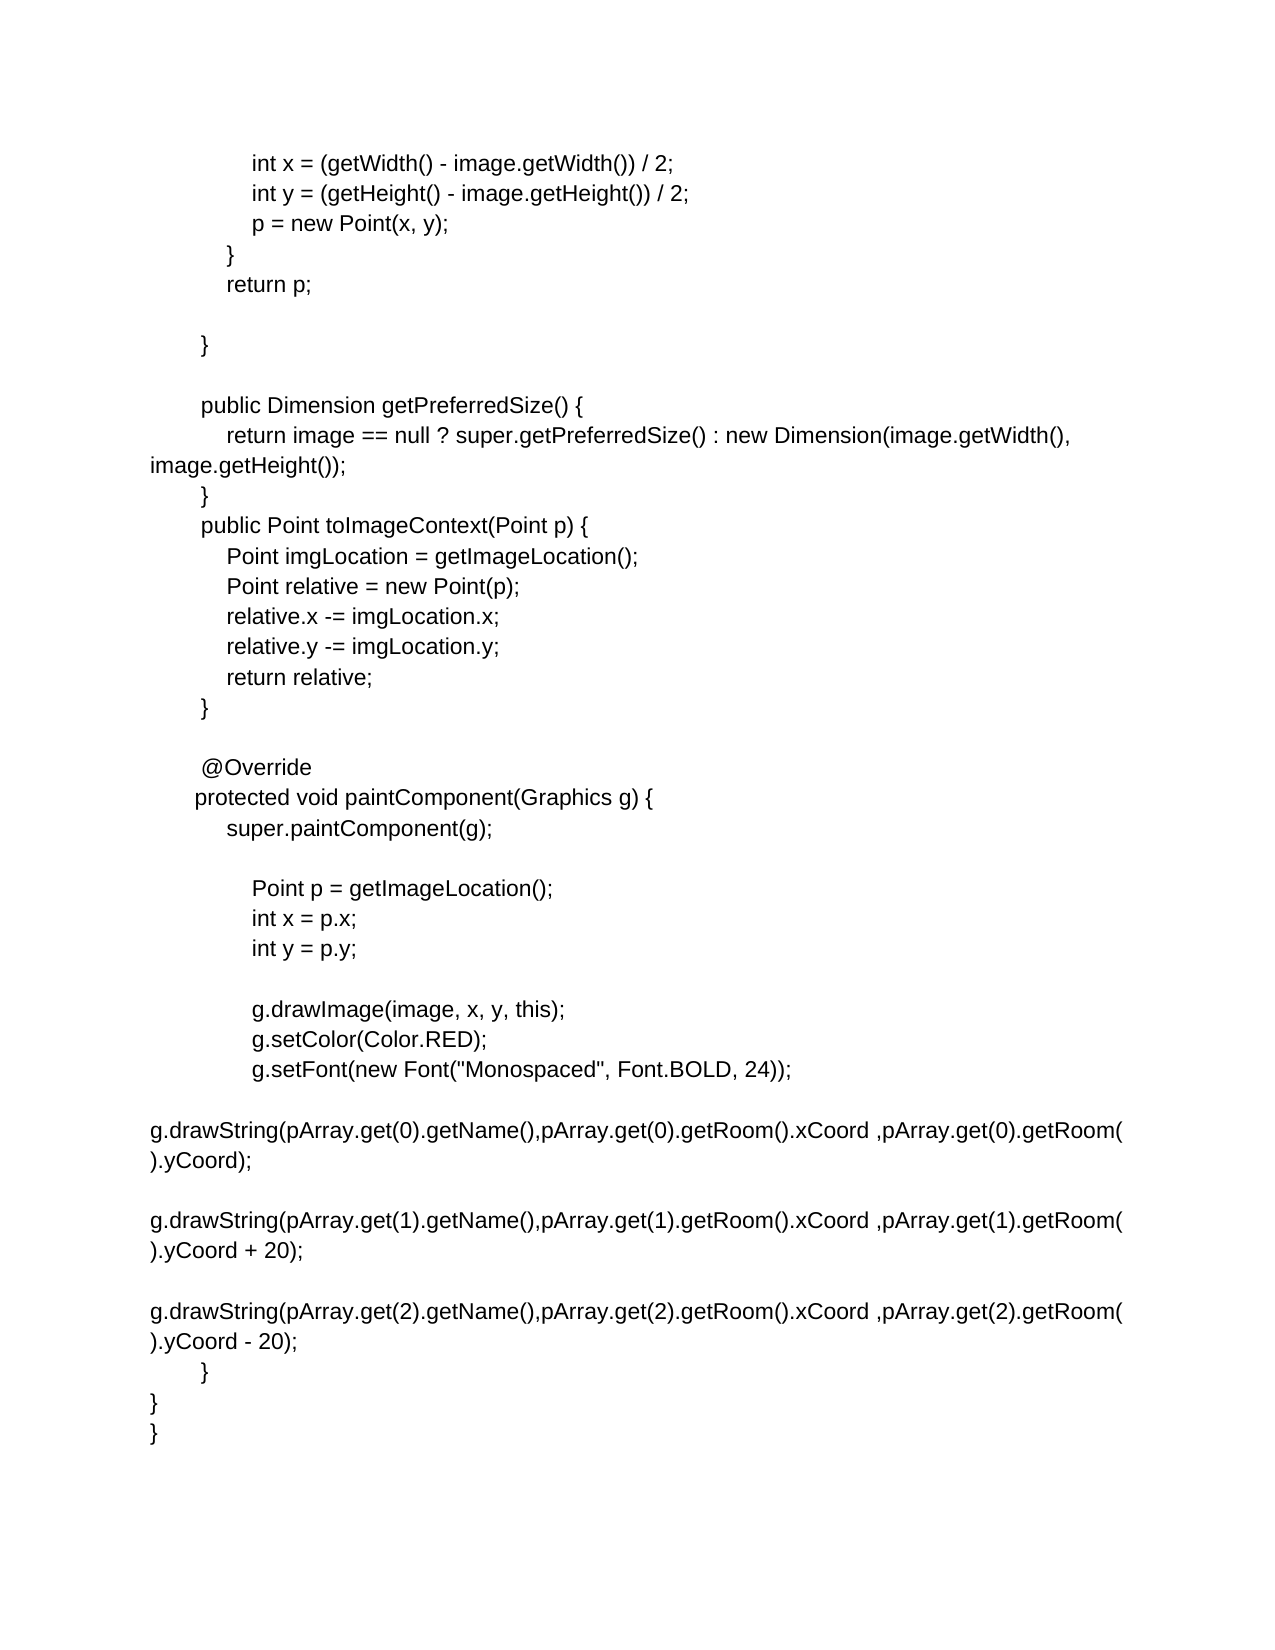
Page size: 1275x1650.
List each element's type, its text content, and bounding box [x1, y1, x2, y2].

text relative.x -= imgLocation.x; [150, 603, 1125, 629]
text p = new Point(x, y); [150, 210, 1125, 237]
text public Dimension getPreferredSize() { [150, 392, 1125, 418]
text } [150, 1419, 1125, 1445]
text } [150, 1358, 1125, 1385]
text return p; [150, 271, 1125, 297]
text g.drawString(pArray.get(2).getName(),pArray.get(2).getRoom().xCoord ,pArray.get(2).getRoom().yCoord - 20); [150, 1268, 1125, 1354]
text g.setFont(new Font("Monospaced", Font.BOLD, 24)); [150, 1056, 1125, 1083]
text Point imgLocation = getImageLocation(); [150, 543, 1125, 569]
text protected void paintComponent(Graphics g) { [150, 784, 1125, 811]
text int y = p.y; [150, 935, 1125, 962]
text return relative; [150, 663, 1125, 690]
text Point relative = new Point(p); [150, 573, 1125, 599]
text } [150, 1388, 1125, 1415]
text int x = p.x; [150, 905, 1125, 932]
text } [150, 331, 1125, 358]
text public Point toImageContext(Point p) { [150, 512, 1125, 539]
text return image == null ? super.getPreferredSize() : new Dimension(image.getWidth(), image.getHeight()); [150, 422, 1125, 478]
text super.paintComponent(g); [150, 814, 1125, 841]
text @Override [150, 754, 1125, 781]
text } [150, 482, 1125, 509]
text g.drawString(pArray.get(0).getName(),pArray.get(0).getRoom().xCoord ,pArray.get(0).getRoom().yCoord); [150, 1086, 1125, 1173]
text g.drawImage(image, x, y, this); [150, 996, 1125, 1022]
text int y = (getHeight() - image.getHeight()) / 2; [150, 180, 1125, 207]
text relative.y -= imgLocation.y; [150, 633, 1125, 660]
text Point p = getImageLocation(); [150, 875, 1125, 901]
text } [150, 241, 1125, 267]
text int x = (getWidth() - image.getWidth()) / 2; [150, 150, 1125, 176]
text g.setColor(Color.RED); [150, 1026, 1125, 1052]
text g.drawString(pArray.get(1).getName(),pArray.get(1).getRoom().xCoord ,pArray.get(1).getRoom().yCoord + 20); [150, 1177, 1125, 1264]
text } [150, 694, 1125, 720]
